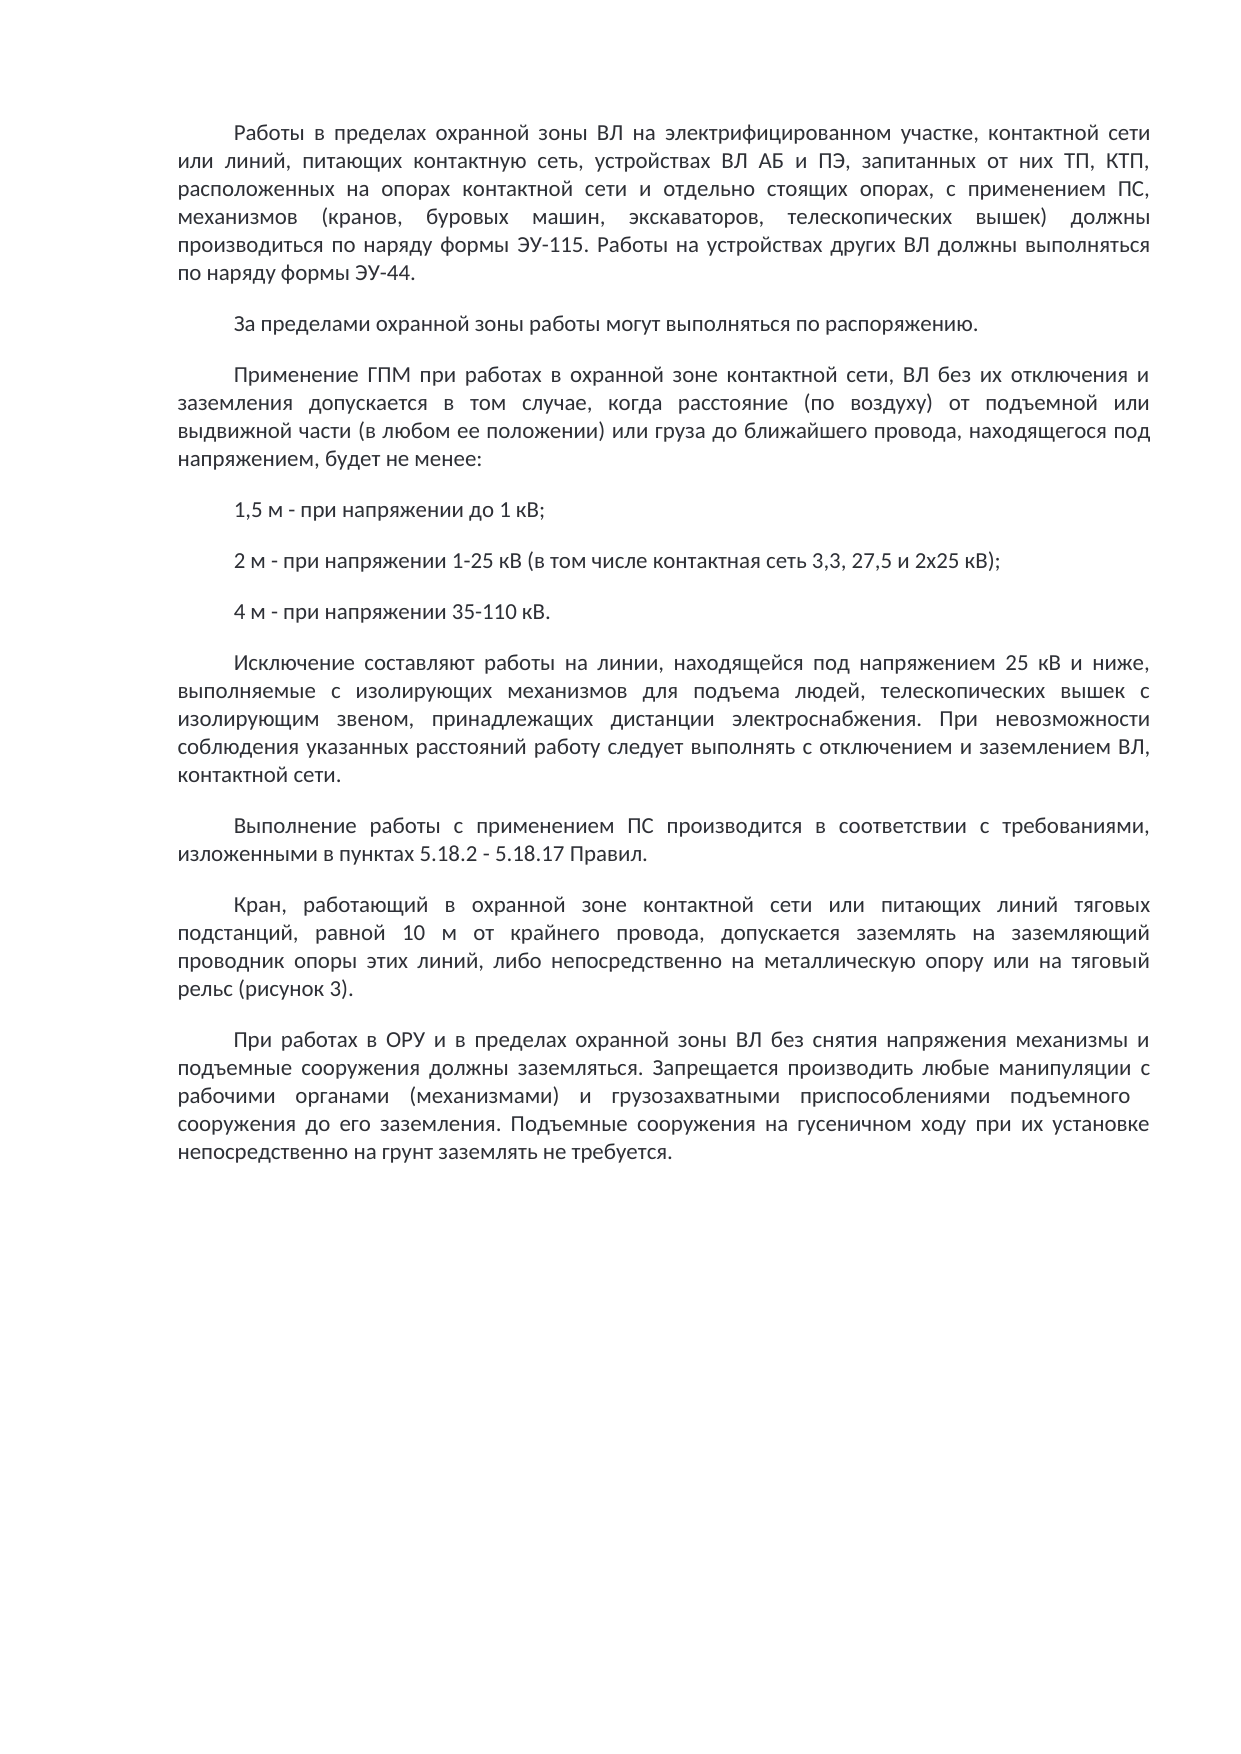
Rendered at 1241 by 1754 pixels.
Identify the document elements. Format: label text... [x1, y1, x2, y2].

text 2 м - при напряжении 1-25 кВ (в том числе контактная сеть 3,3, 27,5 и 2х25 кВ); [177, 546, 1152, 574]
text 1,5 м - при напряжении до 1 кВ; [177, 495, 1152, 523]
text Применение ГПМ при работах в охранной зоне контактной сети, ВЛ без их отключения и заземления допускается в том случае, когда расстояние (по воздуху) от подъемной или выдвижной части (в любом ее положении) или груза до ближайшего провода, находящегося под напряжением, будет не менее: [177, 360, 1152, 472]
text Кран, работающий в охранной зоне контактной сети или питающих линий тяговых подстанций, равной 10 м от крайнего провода, допускается заземлять на заземляющий проводник опоры этих линий, либо непосредственно на металлическую опору или на тяговый рельс (рисунок 3). [177, 890, 1152, 1002]
text Исключение составляют работы на линии, находящейся под напряжением 25 кВ и ниже, выполняемые с изолирующих механизмов для подъема людей, телескопических вышек с изолирующим звеном, принадлежащих дистанции электроснабжения. При невозможности соблюдения указанных расстояний работу следует выполнять с отключением и заземлением ВЛ, контактной сети. [177, 648, 1152, 788]
text Выполнение работы с применением ПС производится в соответствии с требованиями, изложенными в пунктах 5.18.2 - 5.18.17 Правил. [177, 811, 1152, 867]
text 4 м - при напряжении 35-110 кВ. [177, 597, 1152, 625]
text Работы в пределах охранной зоны ВЛ на электрифицированном участке, контактной сети или линий, питающих контактную сеть, устройствах ВЛ АБ и ПЭ, запитанных от них ТП, КТП, расположенных на опорах контактной сети и отдельно стоящих опорах, с применением ПС, механизмов (кранов, буровых машин, экскаваторов, телескопических вышек) должны производиться по наряду формы ЭУ-115. Работы на устройствах других ВЛ должны выполняться по наряду формы ЭУ-44. [177, 118, 1152, 286]
text За пределами охранной зоны работы могут выполняться по распоряжению. [177, 309, 1152, 337]
text При работах в ОРУ и в пределах охранной зоны ВЛ без снятия напряжения механизмы и подъемные сооружения должны заземляться. Запрещается производить любые манипуляции с рабочими органами (механизмами) и грузозахватными приспособлениями подъемного сооружения до его заземления. Подъемные сооружения на гусеничном ходу при их установке непосредственно на грунт заземлять не требуется. [177, 1025, 1152, 1165]
